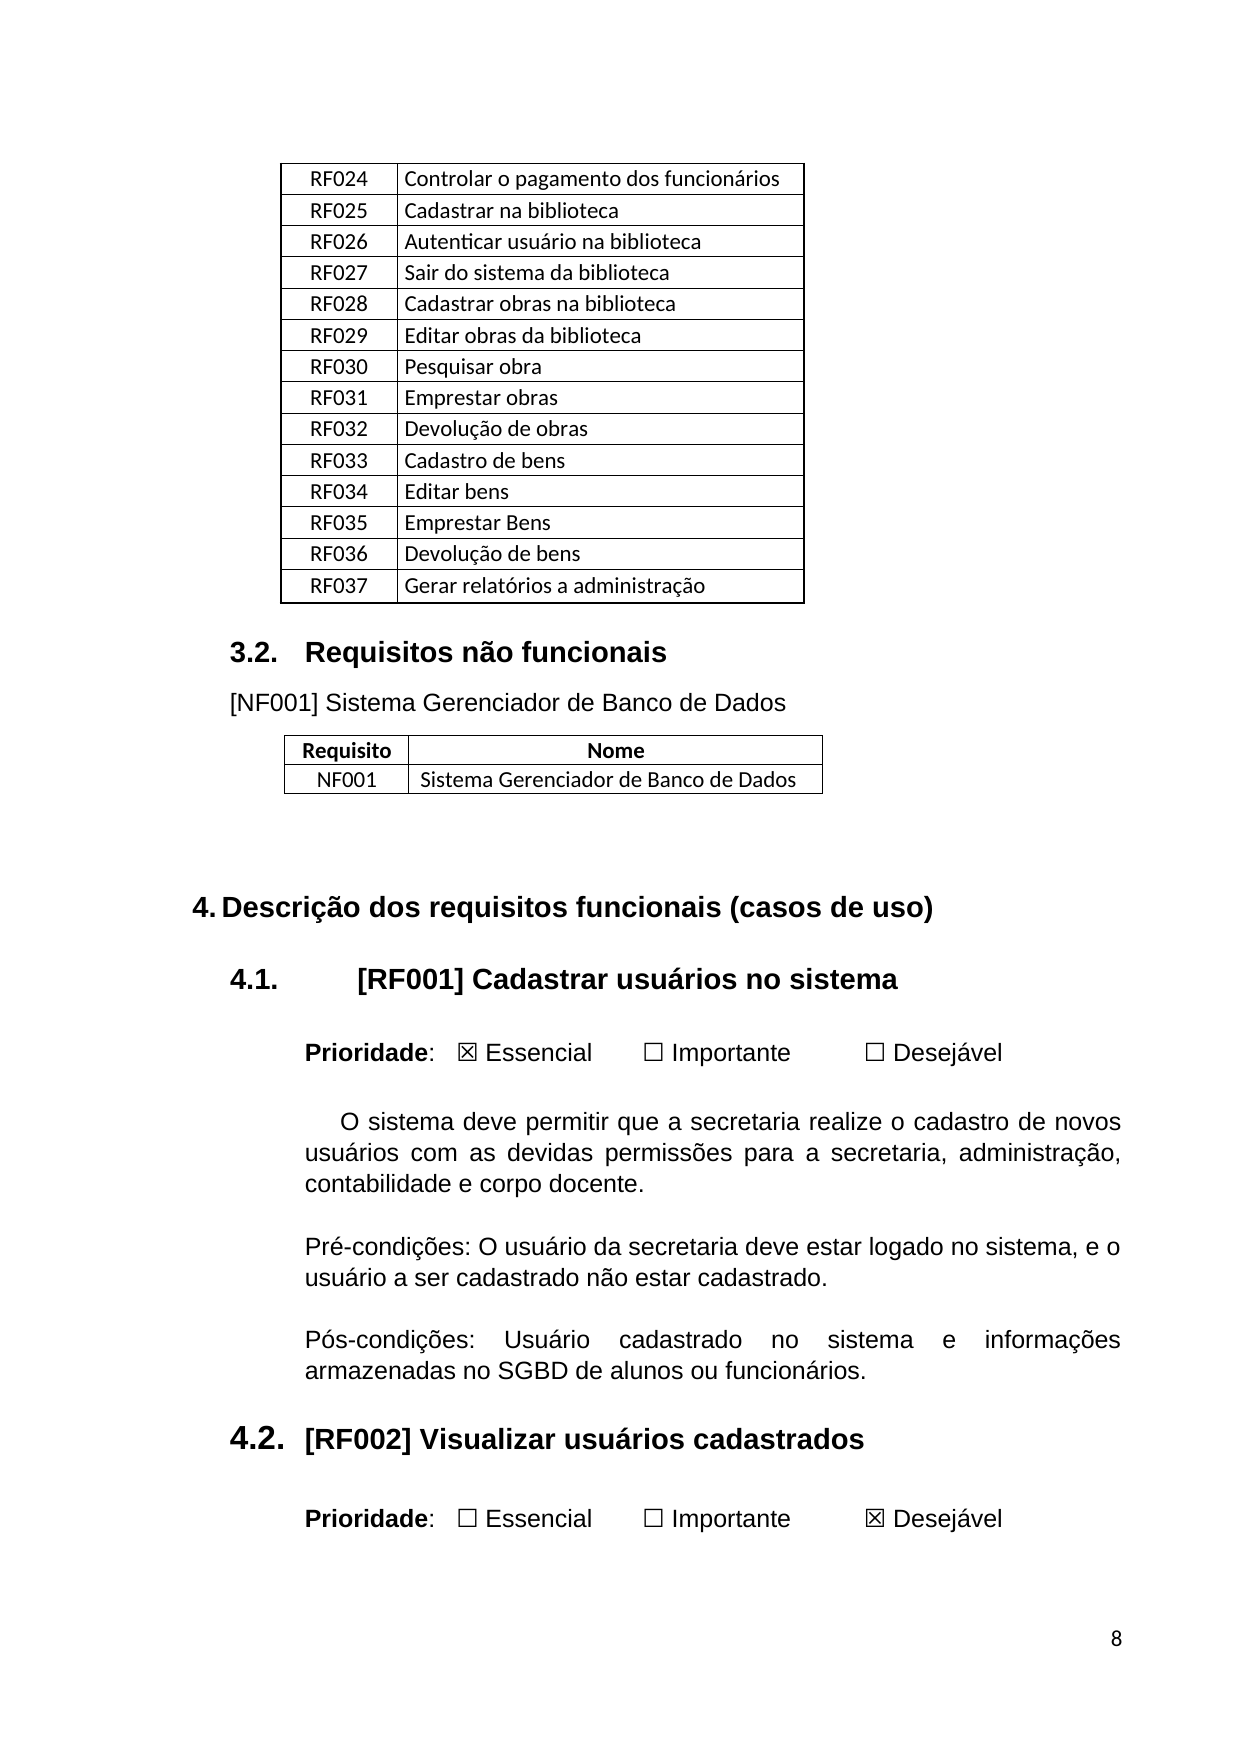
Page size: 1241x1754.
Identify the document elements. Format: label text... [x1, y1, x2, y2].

table_cell Pesquisar obra [398, 351, 803, 381]
table_cell Sair do sistema da biblioteca [398, 257, 803, 287]
list O sistema deve permitir que a secretaria realize o cadastro de novos usuários com as devidas permissões para a secretaria, administração, contabilidade e corpo docente. [304, 1107, 1122, 1198]
text [NF001] Sistema Gerenciador de Banco de Dados [229, 687, 1122, 716]
table_cell Editar obras da biblioteca [398, 320, 803, 350]
table_cell RF034 [282, 476, 397, 506]
table_cell Emprestar Bens [398, 507, 803, 537]
table_cell RF025 [282, 195, 397, 225]
list Descrição dos requisitos funcionais (casos de uso) [192, 890, 1122, 923]
table_header Requisito [285, 736, 408, 764]
table_cell RF031 [282, 382, 397, 412]
list Pós-condições: Usuário cadastrado no sistema e informações armazenadas no SGBD de alunos ou funcionários. [304, 1324, 1122, 1384]
table_cell Cadastro de bens [398, 445, 803, 475]
table_cell Gerar relatórios a administração [398, 570, 803, 602]
table_cell RF024 [282, 164, 397, 194]
table_cell RF032 [282, 414, 397, 444]
list [RF002] Visualizar usuários cadastrados [229, 1418, 1122, 1456]
table_cell Cadastrar na biblioteca [398, 195, 803, 225]
table_cell Emprestar obras [398, 382, 803, 412]
table_cell RF027 [282, 257, 397, 287]
table_cell RF029 [282, 320, 397, 350]
table_cell Devolução de obras [398, 414, 803, 444]
table_cell RF026 [282, 226, 397, 256]
table_cell Controlar o pagamento dos funcionários [398, 164, 803, 194]
list [RF001] Cadastrar usuários no sistema [230, 962, 1122, 996]
table_cell Cadastrar obras na biblioteca [398, 289, 803, 319]
table_cell RF033 [282, 445, 397, 475]
table_cell Sistema Gerenciador de Banco de Dados [409, 765, 822, 793]
table_cell NF001 [285, 765, 408, 793]
table_cell RF035 [282, 507, 397, 537]
list Requisitos não funcionais [229, 635, 1122, 668]
table_cell Editar bens [398, 476, 803, 506]
table_cell Autenticar usuário na biblioteca [398, 226, 803, 256]
list Prioridade: ☐ Essencial ☐ Importante ☒ Desejável [304, 1501, 1122, 1535]
table_cell Devolução de bens [398, 539, 803, 569]
table_cell RF036 [282, 539, 397, 569]
list Prioridade: ☒ Essencial ☐ Importante ☐ Desejável [304, 1034, 1122, 1068]
table_cell RF028 [282, 289, 397, 319]
table_cell RF030 [282, 351, 397, 381]
list Pré-condições: O usuário da secretaria deve estar logado no sistema, e o usuário a ser cadastrado não estar cadastrado. [304, 1231, 1122, 1291]
table_header Nome [409, 736, 822, 764]
table_cell RF037 [282, 570, 397, 602]
